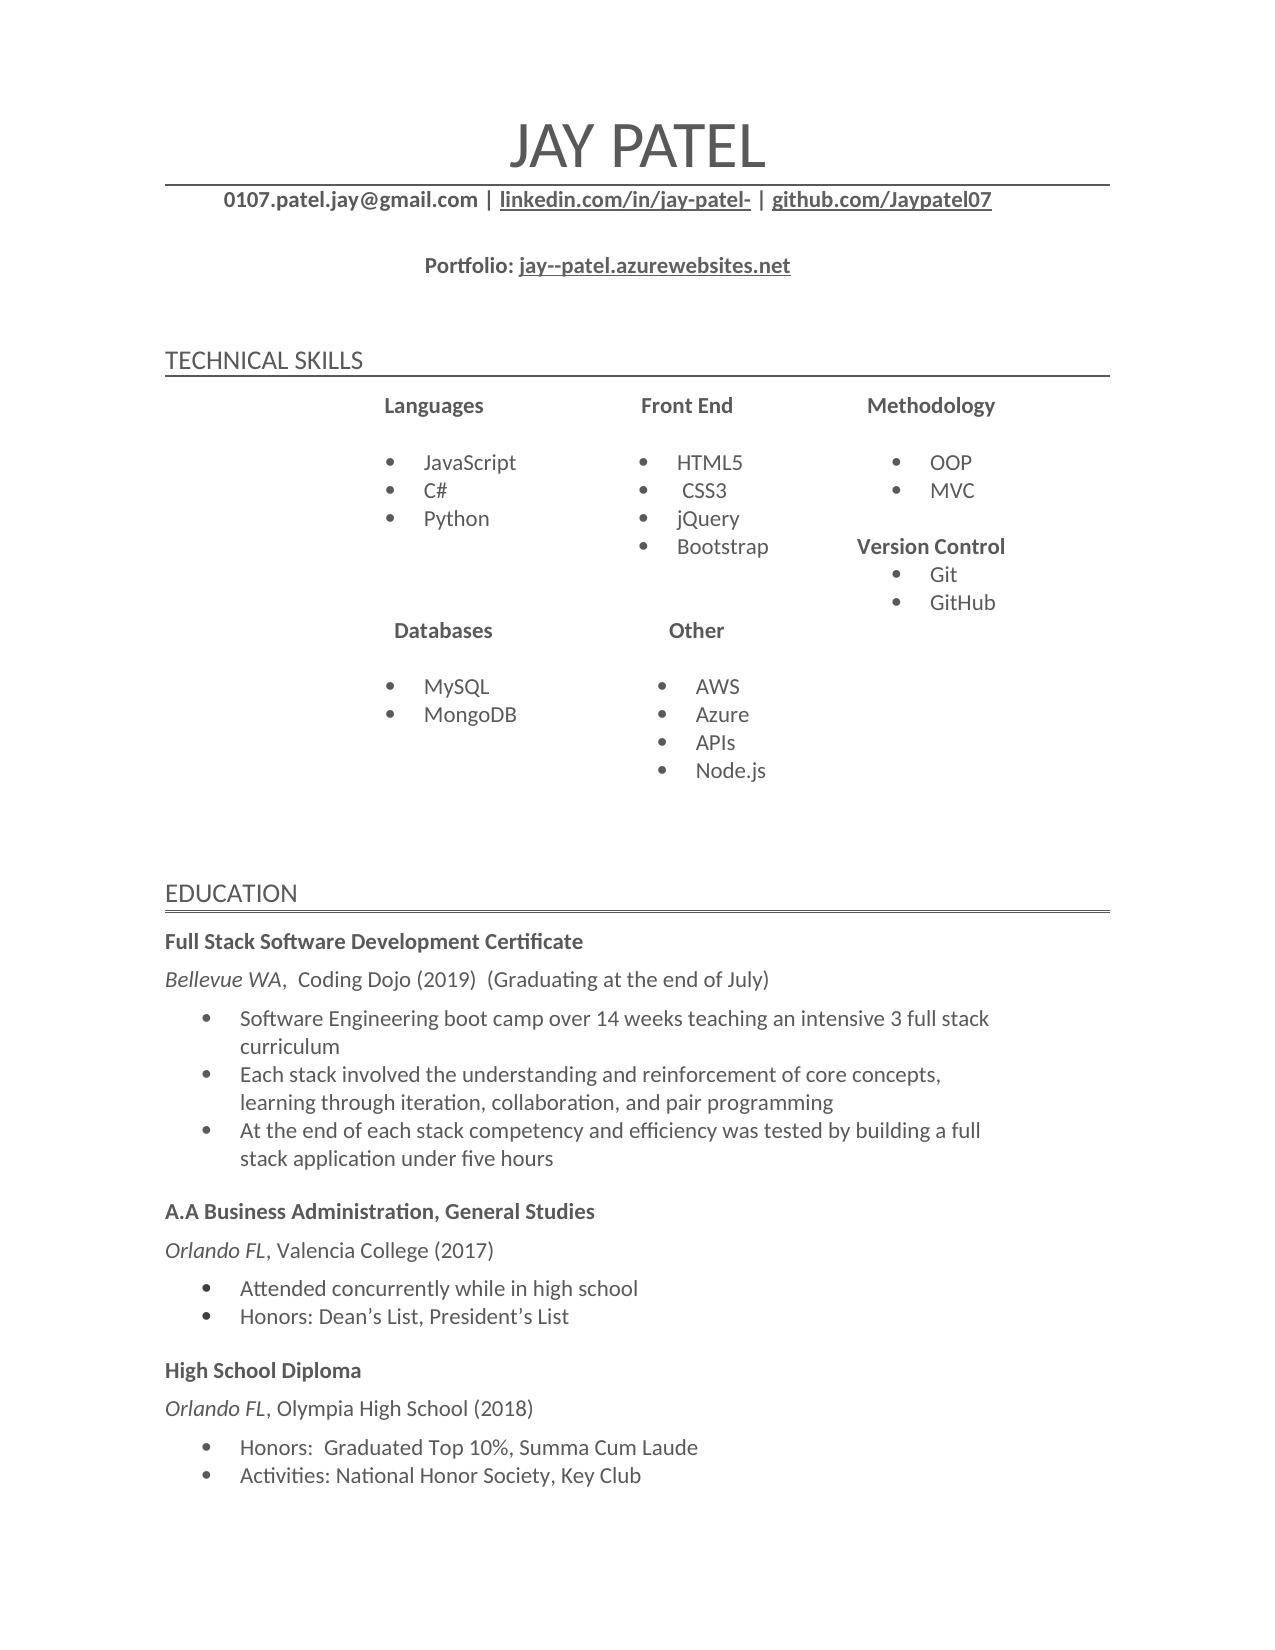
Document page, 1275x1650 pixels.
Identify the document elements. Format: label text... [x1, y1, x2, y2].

text Portfolio: jay--patel.azurewebsites.net [165, 251, 1050, 279]
table_cell High School Diploma Orlando FL, Olympia High School (2018) Honors: Graduated Top 10%, Summa Cum Laude Activities: National Honor Society, Key Club [165, 1341, 1082, 1499]
title Jay PateL [165, 112, 1110, 184]
table_header [165, 377, 1110, 812]
table_header Full Stack Software Development Certificate Bellevue WA, Coding Dojo (2019) (Graduating at the end of July) Software Engineering boot camp over 14 weeks teaching an intensive 3 full stack curriculum Each stack involved the understanding and reinforcement of core concepts, learning through iteration, collaboration, and pair programming At the end of each stack competency and efficiency was tested by building a full stack application under five hours [165, 913, 1082, 1182]
text 0107.patel.jay@gmail.com | linkedin.com/in/jay-patel- | github.com/Jaypatel07 [165, 186, 1050, 213]
subtitle Technical skills [165, 345, 1110, 375]
table_cell A.A Business Administration, General Studies Orlando FL, Valencia College (2017) Attended concurrently while in high school Honors: Dean’s List, President’s List [165, 1183, 1082, 1341]
